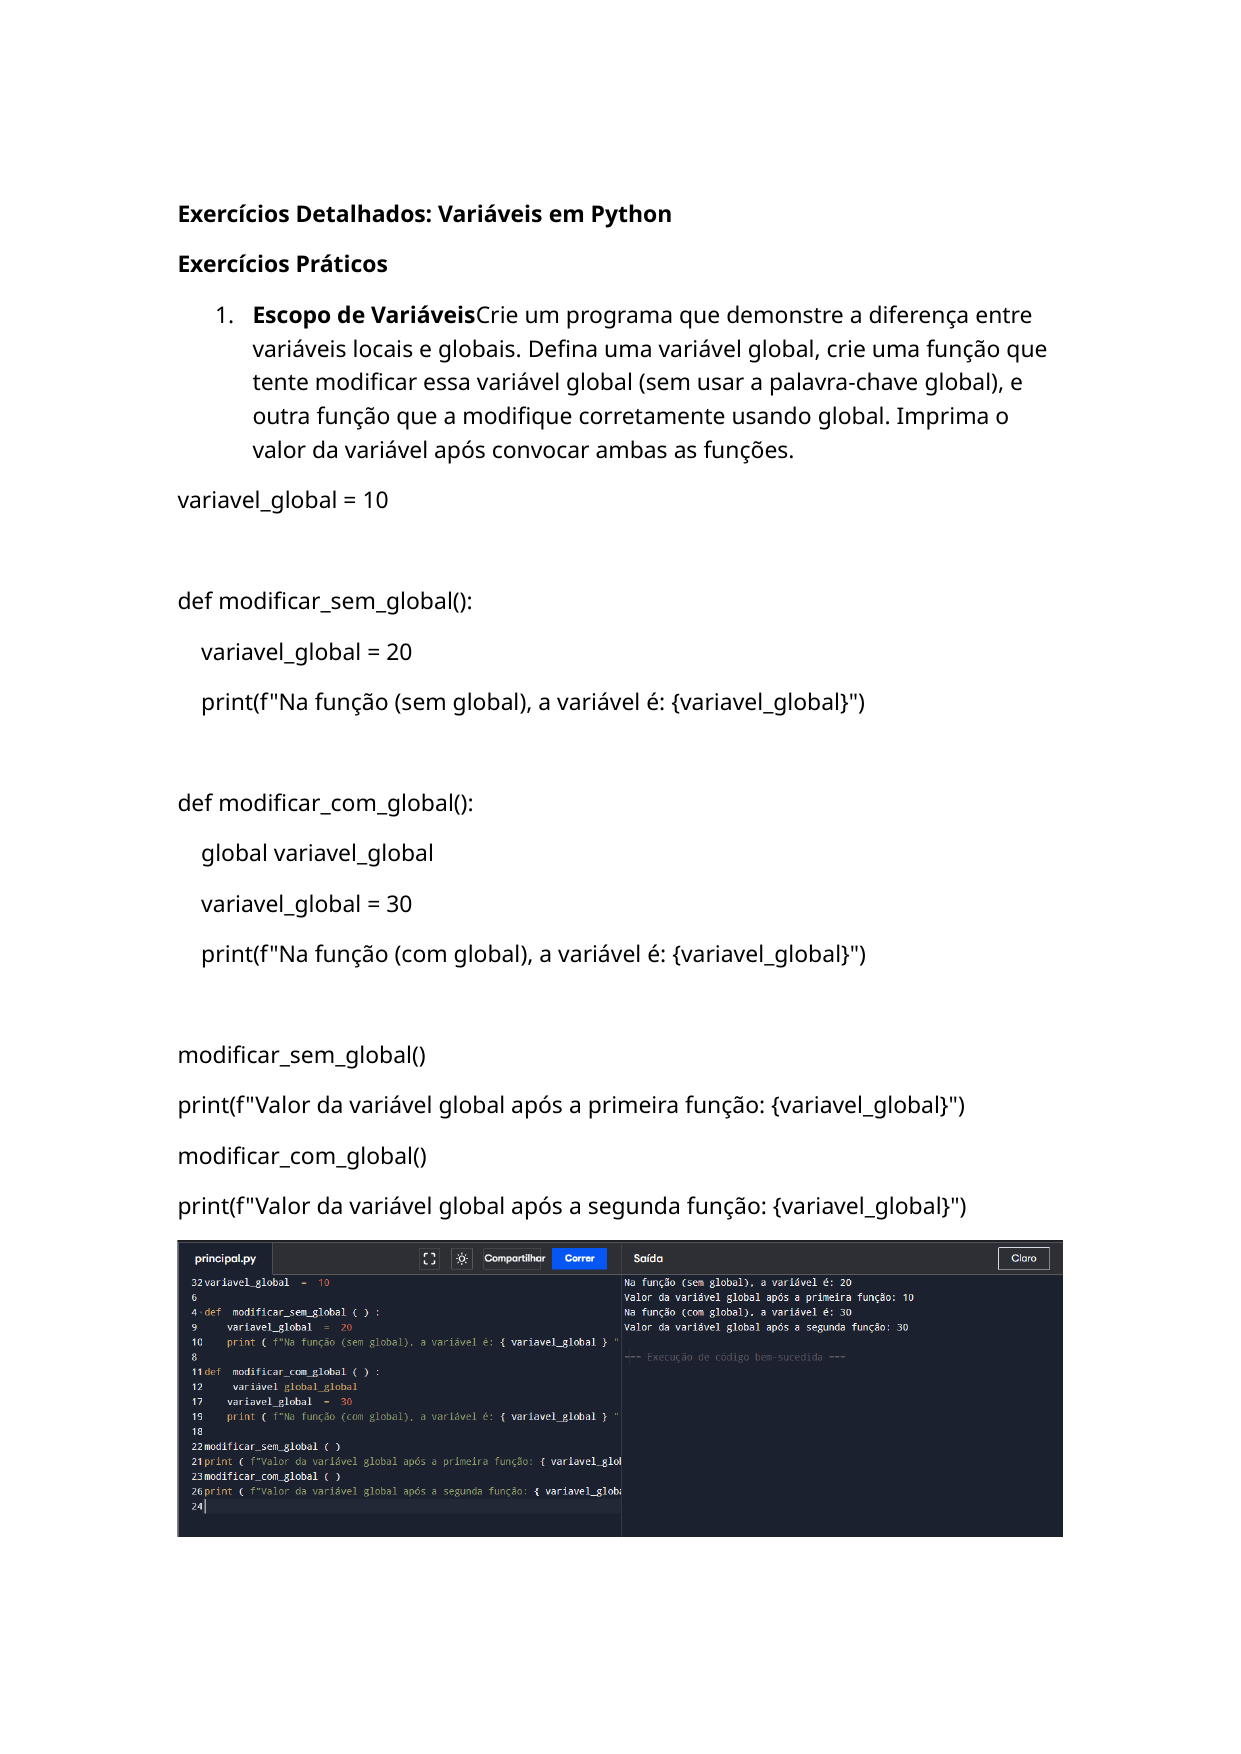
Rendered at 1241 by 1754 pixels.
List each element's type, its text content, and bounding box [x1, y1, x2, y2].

text variavel_global = 20 [177, 636, 1063, 667]
text print(f"Na função (sem global), a variável é: {variavel_global}") [177, 686, 1063, 717]
list Escopo de Variáveis​​Crie um programa que demonstre a diferença entre variáveis ​​locais e globais. Defina uma variável global, crie uma função que tente modificar essa variável global (sem usar a palavra-chave global), e outra função que a modifique corretamente usando global. Imprima o valor da variável após convocar ambas as funções. [215, 299, 1063, 465]
text global variavel_global [177, 837, 1063, 868]
text Exercícios Práticos [177, 248, 1063, 280]
text def modificar_sem_global(): [177, 585, 1063, 616]
text modificar_sem_global() [177, 1039, 1063, 1070]
text modificar_com_global() [177, 1140, 1063, 1171]
text variavel_global = 10 [177, 484, 1063, 516]
text print(f"Valor da variável global após a segunda função: {variavel_global}") [177, 1190, 1063, 1221]
text def modificar_com_global(): [177, 787, 1063, 818]
text variavel_global = 30 [177, 888, 1063, 919]
text print(f"Valor da variável global após a primeira função: {variavel_global}") [177, 1089, 1063, 1121]
text Exercícios Detalhados: Variáveis ​​em Python [177, 198, 1063, 229]
text print(f"Na função (com global), a variável é: {variavel_global}") [177, 938, 1063, 969]
picture [177, 1240, 1063, 1537]
